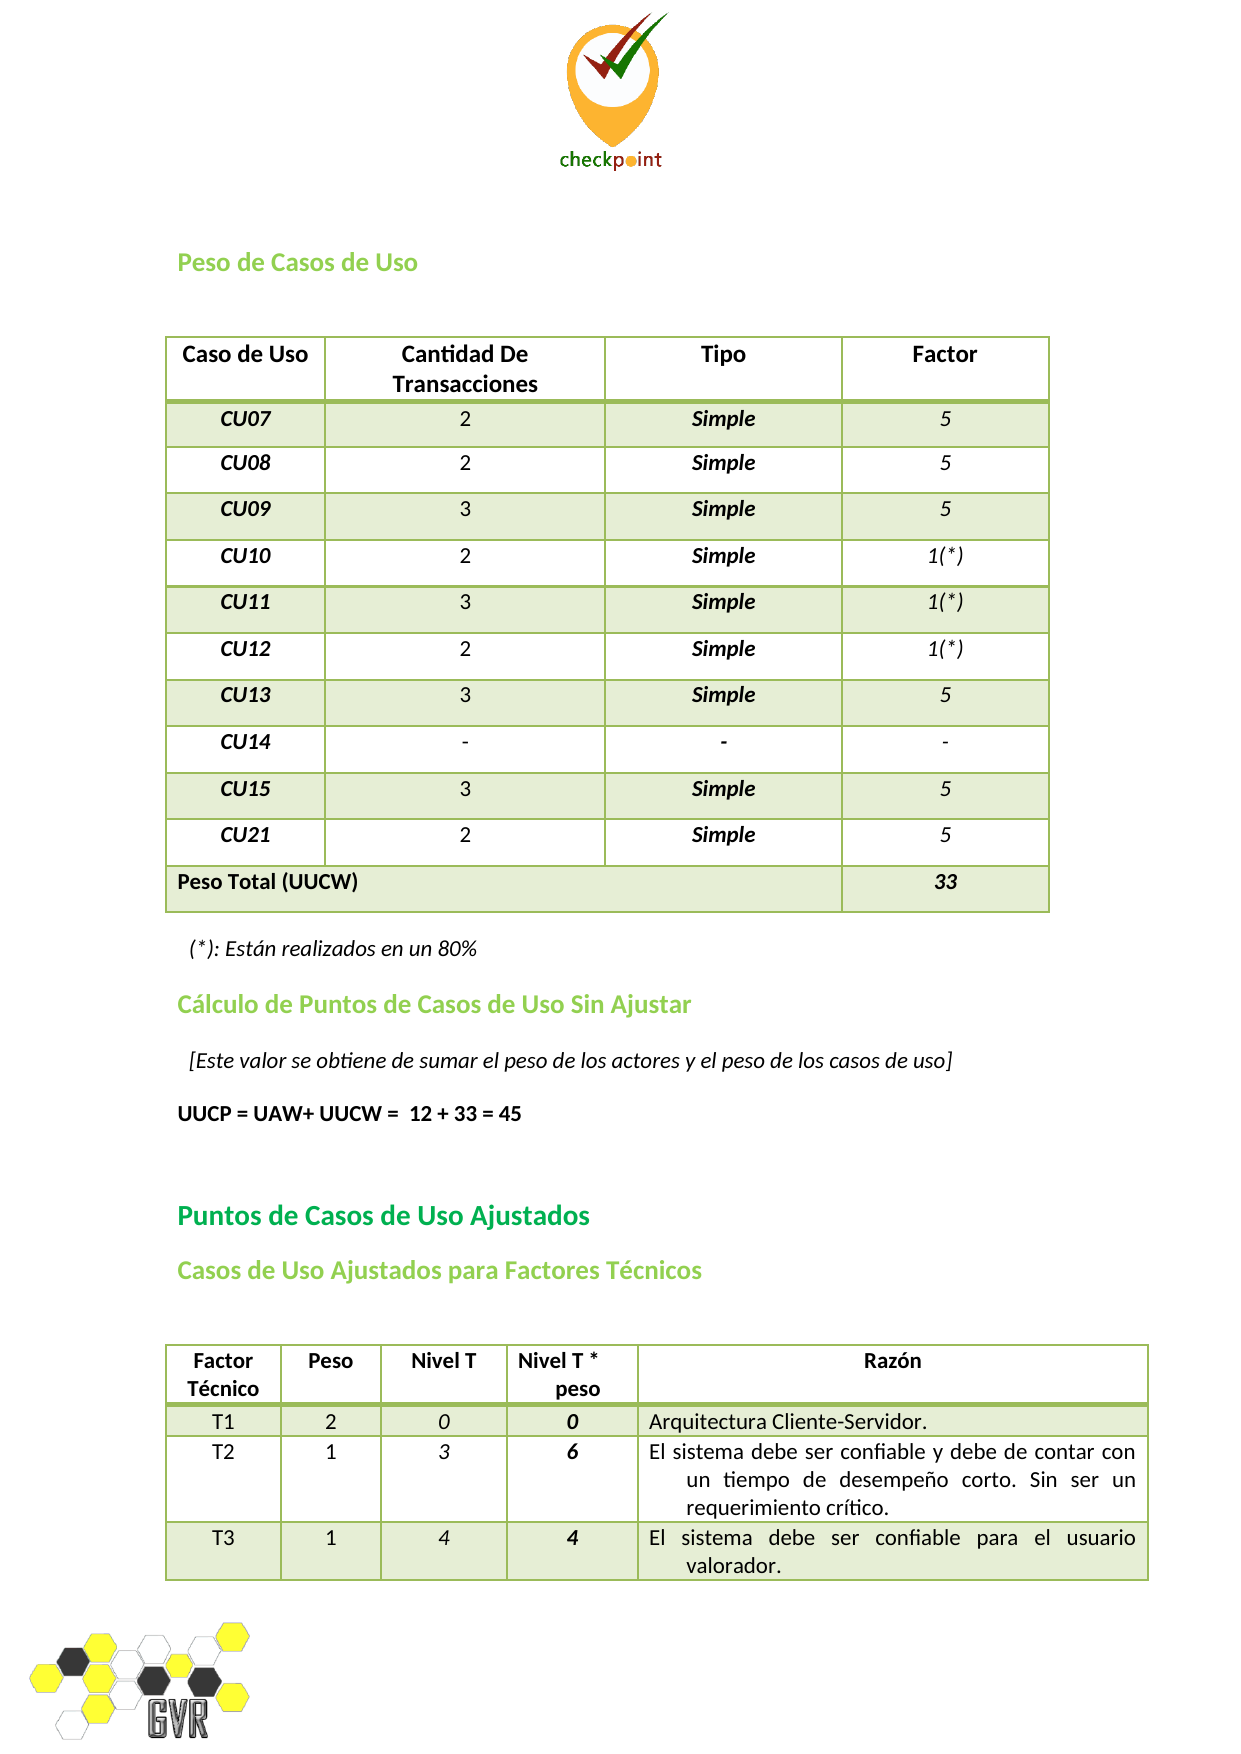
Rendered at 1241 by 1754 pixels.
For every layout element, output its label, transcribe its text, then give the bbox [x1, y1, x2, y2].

table_cell 2 [326, 404, 604, 446]
table_cell Peso Total (UUCW) [167, 867, 841, 911]
table_header Peso [282, 1346, 380, 1402]
text Peso de Casos de Uso [177, 245, 1063, 278]
table_cell 5 [843, 404, 1048, 446]
text (*): Están realizados en un 80% [188, 934, 1063, 962]
table_cell 0 [382, 1407, 506, 1435]
table_cell T2 [167, 1437, 280, 1521]
table_cell 3 [326, 774, 604, 818]
table_cell T1 [167, 1407, 280, 1435]
text Casos de Uso Ajustados para Factores Técnicos [177, 1253, 1063, 1286]
table_cell CU15 [167, 774, 324, 818]
table_cell Simple [606, 774, 841, 818]
table_cell 4 [382, 1523, 506, 1579]
text [Este valor se obtiene de sumar el peso de los actores y el peso de los casos de uso] [188, 1046, 1063, 1074]
table_cell Simple [606, 448, 841, 492]
table_cell CU13 [167, 681, 324, 725]
table_cell 2 [326, 820, 604, 865]
table_cell T3 [167, 1523, 280, 1579]
table_cell 3 [326, 588, 604, 632]
table_cell Simple [606, 588, 841, 632]
table_cell Simple [606, 820, 841, 865]
table_cell CU14 [167, 727, 324, 772]
table_header Nivel T * peso [508, 1346, 637, 1402]
table_cell 5 [843, 774, 1048, 818]
table_cell - [606, 727, 841, 772]
table_cell 5 [843, 681, 1048, 725]
table_cell El sistema debe ser confiable para el usuario valorador. [639, 1523, 1147, 1579]
table_cell 0 [508, 1407, 637, 1435]
text UUCP = UAW+ UUCW = 12 + 33 = 45 [177, 1099, 1063, 1127]
table_cell Simple [606, 404, 841, 446]
text Puntos de Casos de Uso Ajustados [177, 1197, 1063, 1232]
table_cell 4 [508, 1523, 637, 1579]
table_cell CU21 [167, 820, 324, 865]
table_cell 5 [843, 448, 1048, 492]
table_cell 2 [282, 1407, 380, 1435]
table_cell 1(*) [843, 541, 1048, 585]
table_cell 1(*) [843, 634, 1048, 678]
table_cell - [326, 727, 604, 772]
text Cálculo de Puntos de Casos de Uso Sin Ajustar [177, 987, 1063, 1020]
table_cell Simple [606, 494, 841, 539]
table_cell 1 [282, 1437, 380, 1521]
table_header Nivel T [382, 1346, 506, 1402]
table_cell 3 [326, 494, 604, 539]
table_cell CU11 [167, 588, 324, 632]
table_cell CU08 [167, 448, 324, 492]
table_cell CU07 [167, 404, 324, 446]
table_cell 33 [843, 867, 1048, 911]
table_cell 5 [843, 820, 1048, 865]
table_cell 1 [282, 1523, 380, 1579]
table_cell Simple [606, 634, 841, 678]
table_cell 3 [326, 681, 604, 725]
table_header Factor Técnico [167, 1346, 280, 1402]
table_header Cantidad De Transacciones [326, 338, 604, 399]
table_header Razón [639, 1346, 1147, 1402]
table_cell 6 [508, 1437, 637, 1521]
table_cell El sistema debe ser confiable y debe de contar con un tiempo de desempeño corto. Sin ser un requerimiento crítico. [639, 1437, 1147, 1521]
picture [22, 1621, 255, 1741]
table_cell Simple [606, 681, 841, 725]
table_cell CU09 [167, 494, 324, 539]
table_cell 5 [843, 494, 1048, 539]
table_cell 2 [326, 634, 604, 678]
table_cell - [843, 727, 1048, 772]
table_header Factor [843, 338, 1048, 399]
table_cell 3 [382, 1437, 506, 1521]
table_cell CU12 [167, 634, 324, 678]
table_cell CU10 [167, 541, 324, 585]
table_cell Arquitectura Cliente-Servidor. [639, 1407, 1147, 1435]
table_cell 2 [326, 541, 604, 585]
table_cell Simple [606, 541, 841, 585]
table_header Tipo [606, 338, 841, 399]
table_cell 1(*) [843, 588, 1048, 632]
picture [550, 9, 675, 183]
table_header Caso de Uso [167, 338, 324, 399]
table_cell 2 [326, 448, 604, 492]
